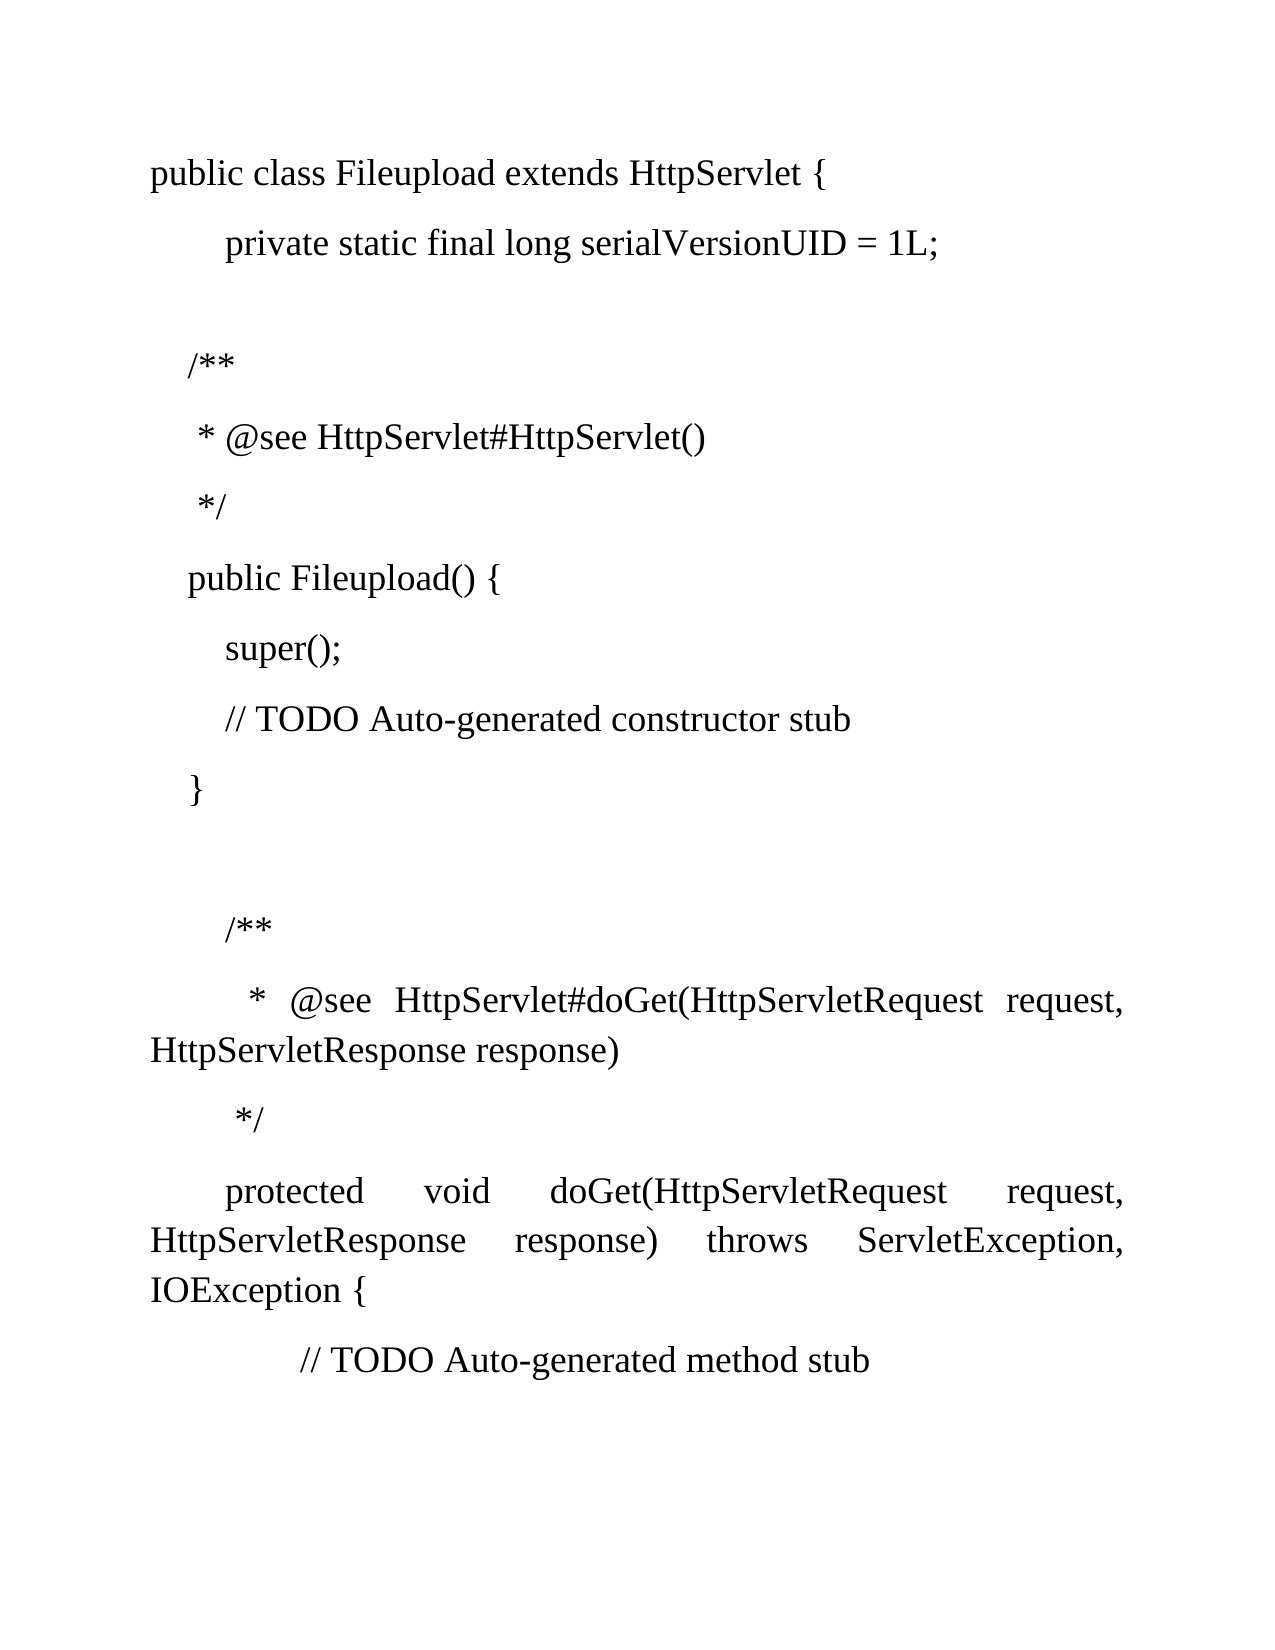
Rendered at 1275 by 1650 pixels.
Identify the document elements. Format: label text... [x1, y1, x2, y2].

text /** [150, 907, 1125, 950]
text public class Fileupload extends HttpServlet { [150, 150, 1125, 193]
text */ [150, 485, 1125, 528]
text */ [150, 1098, 1125, 1141]
text // TODO Auto-generated constructor stub [150, 696, 1125, 739]
text private static final long serialVersionUID = 1L; [150, 220, 1125, 263]
text } [150, 766, 1125, 809]
text * @see HttpServlet#doGet(HttpServletRequest request, HttpServletResponse response) [150, 978, 1125, 1070]
text * @see HttpServlet#HttpServlet() [150, 414, 1125, 457]
text // TODO Auto-generated method stub [150, 1338, 1125, 1381]
text public Fileupload() { [150, 555, 1125, 598]
text /** [150, 344, 1125, 387]
text protected void doGet(HttpServletRequest request, HttpServletResponse response) throws ServletException, IOException { [150, 1168, 1125, 1310]
text super(); [150, 626, 1125, 669]
